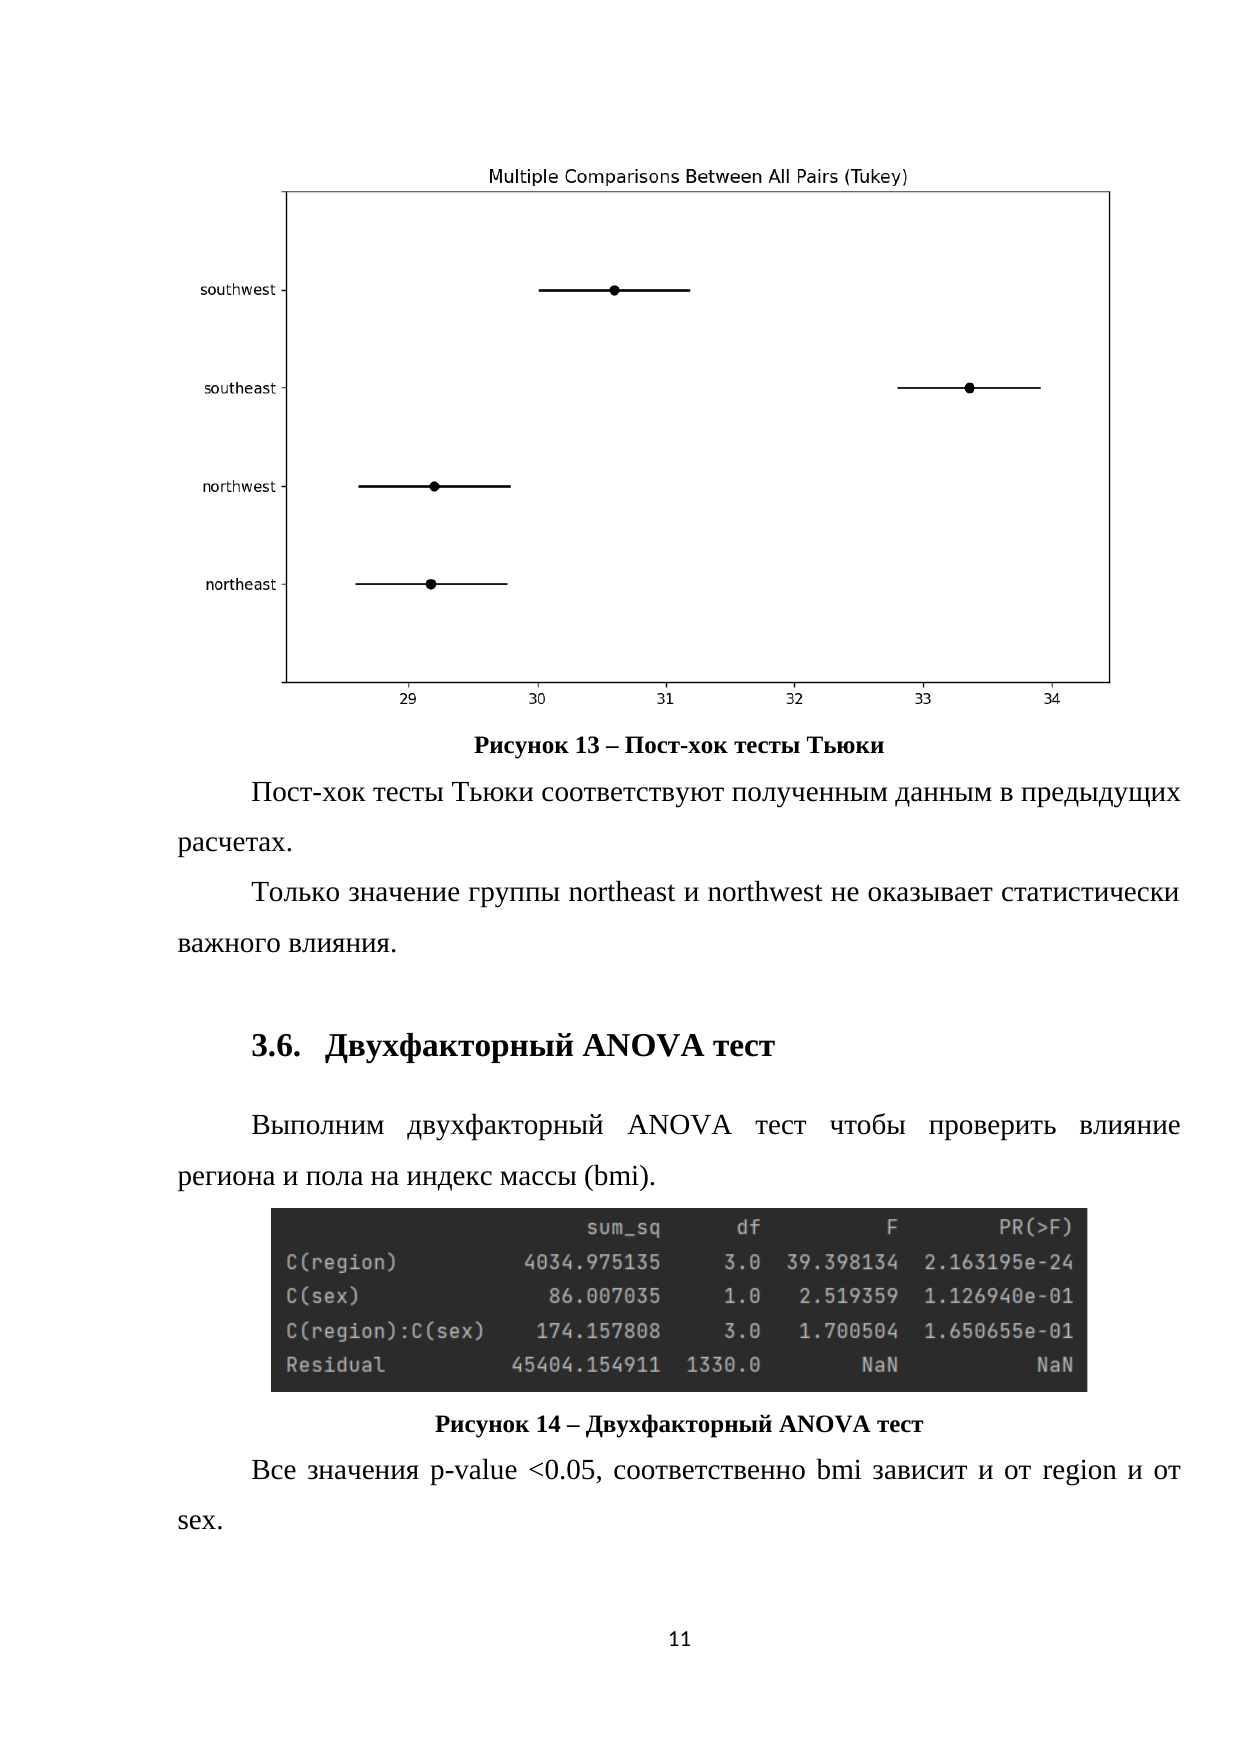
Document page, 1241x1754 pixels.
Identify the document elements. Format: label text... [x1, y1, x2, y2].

text Рисунок 14 – Двухфакторный ANOVA тест [177, 1409, 1181, 1437]
picture [177, 118, 1182, 714]
text Двухфакторный ANOVA тест [177, 1025, 1181, 1063]
text Только значение группы northeast и northwest не оказывает статистически важного влияния. [177, 874, 1181, 958]
text Рисунок 13 – Пост-хок тесты Тьюки [177, 731, 1181, 759]
text Пост-хок тесты Тьюки соответствуют полученным данным в предыдущих расчетах. [177, 774, 1181, 858]
picture [271, 1208, 1088, 1392]
text Все значения p-value <0.05, соответственно bmi зависит и от region и от sex. [177, 1452, 1181, 1536]
text Выполним двухфакторный ANOVA тест чтобы проверить влияние региона и пола на индекс массы (bmi). [177, 1107, 1181, 1191]
